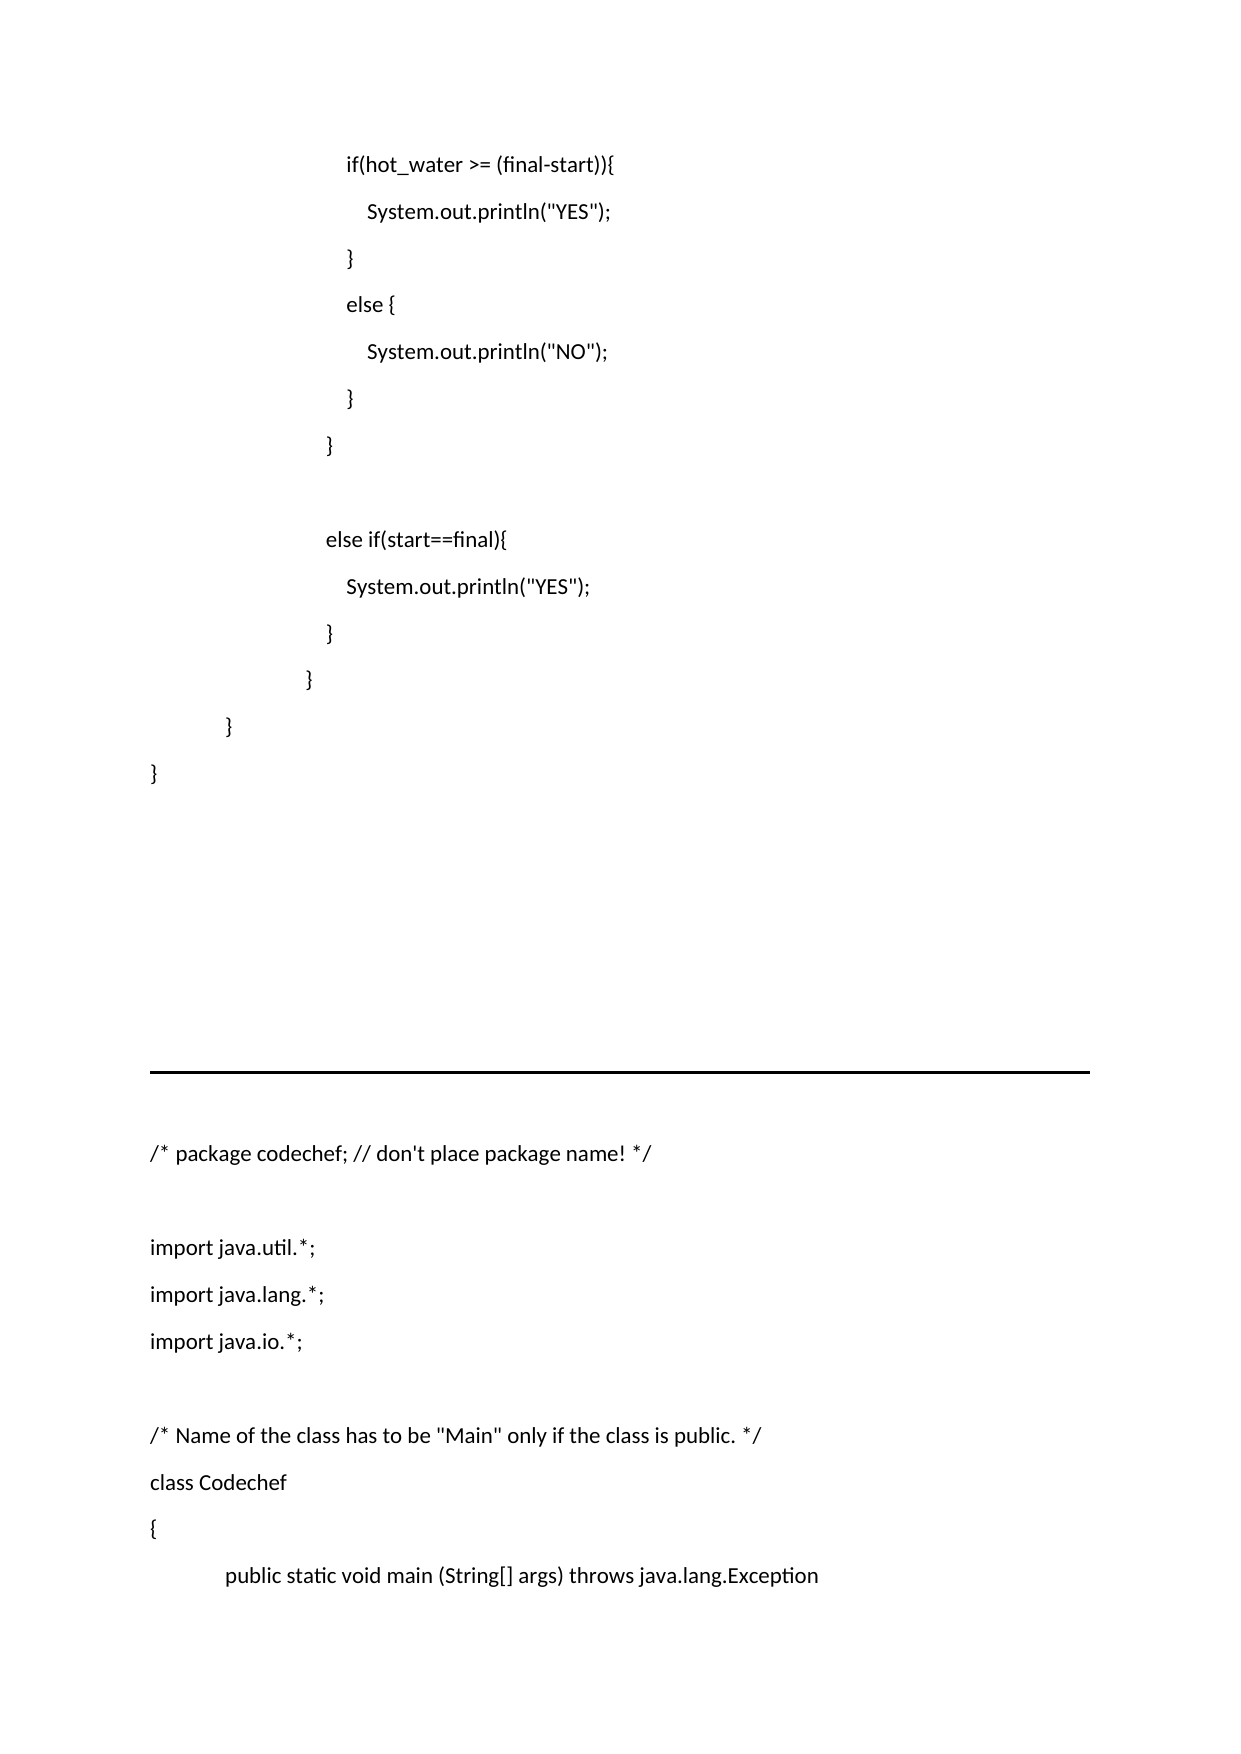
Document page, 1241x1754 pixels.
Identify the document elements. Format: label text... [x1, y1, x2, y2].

text if(hot_water >= (final-start)){ [150, 150, 1090, 178]
text else { [150, 291, 1090, 319]
text } [150, 759, 1090, 787]
text System.out.println("YES"); [150, 572, 1090, 600]
text /* package codechef; // don't place package name! */ [150, 1139, 1090, 1168]
text } [150, 384, 1090, 412]
text import java.lang.*; [150, 1280, 1090, 1308]
text /* Name of the class has to be "Main" only if the class is public. */ [150, 1421, 1090, 1449]
text import java.util.*; [150, 1233, 1090, 1261]
text public static void main (String[] args) throws java.lang.Exception [150, 1561, 1090, 1589]
text else if(start==final){ [150, 525, 1090, 553]
text } [150, 712, 1090, 741]
text } [150, 619, 1090, 647]
text } [150, 666, 1090, 694]
text System.out.println("YES"); [150, 197, 1090, 225]
text System.out.println("NO"); [150, 337, 1090, 366]
text import java.io.*; [150, 1327, 1090, 1355]
text class Codechef [150, 1468, 1090, 1496]
text } [150, 244, 1090, 272]
text } [150, 431, 1090, 459]
text { [150, 1514, 1090, 1543]
